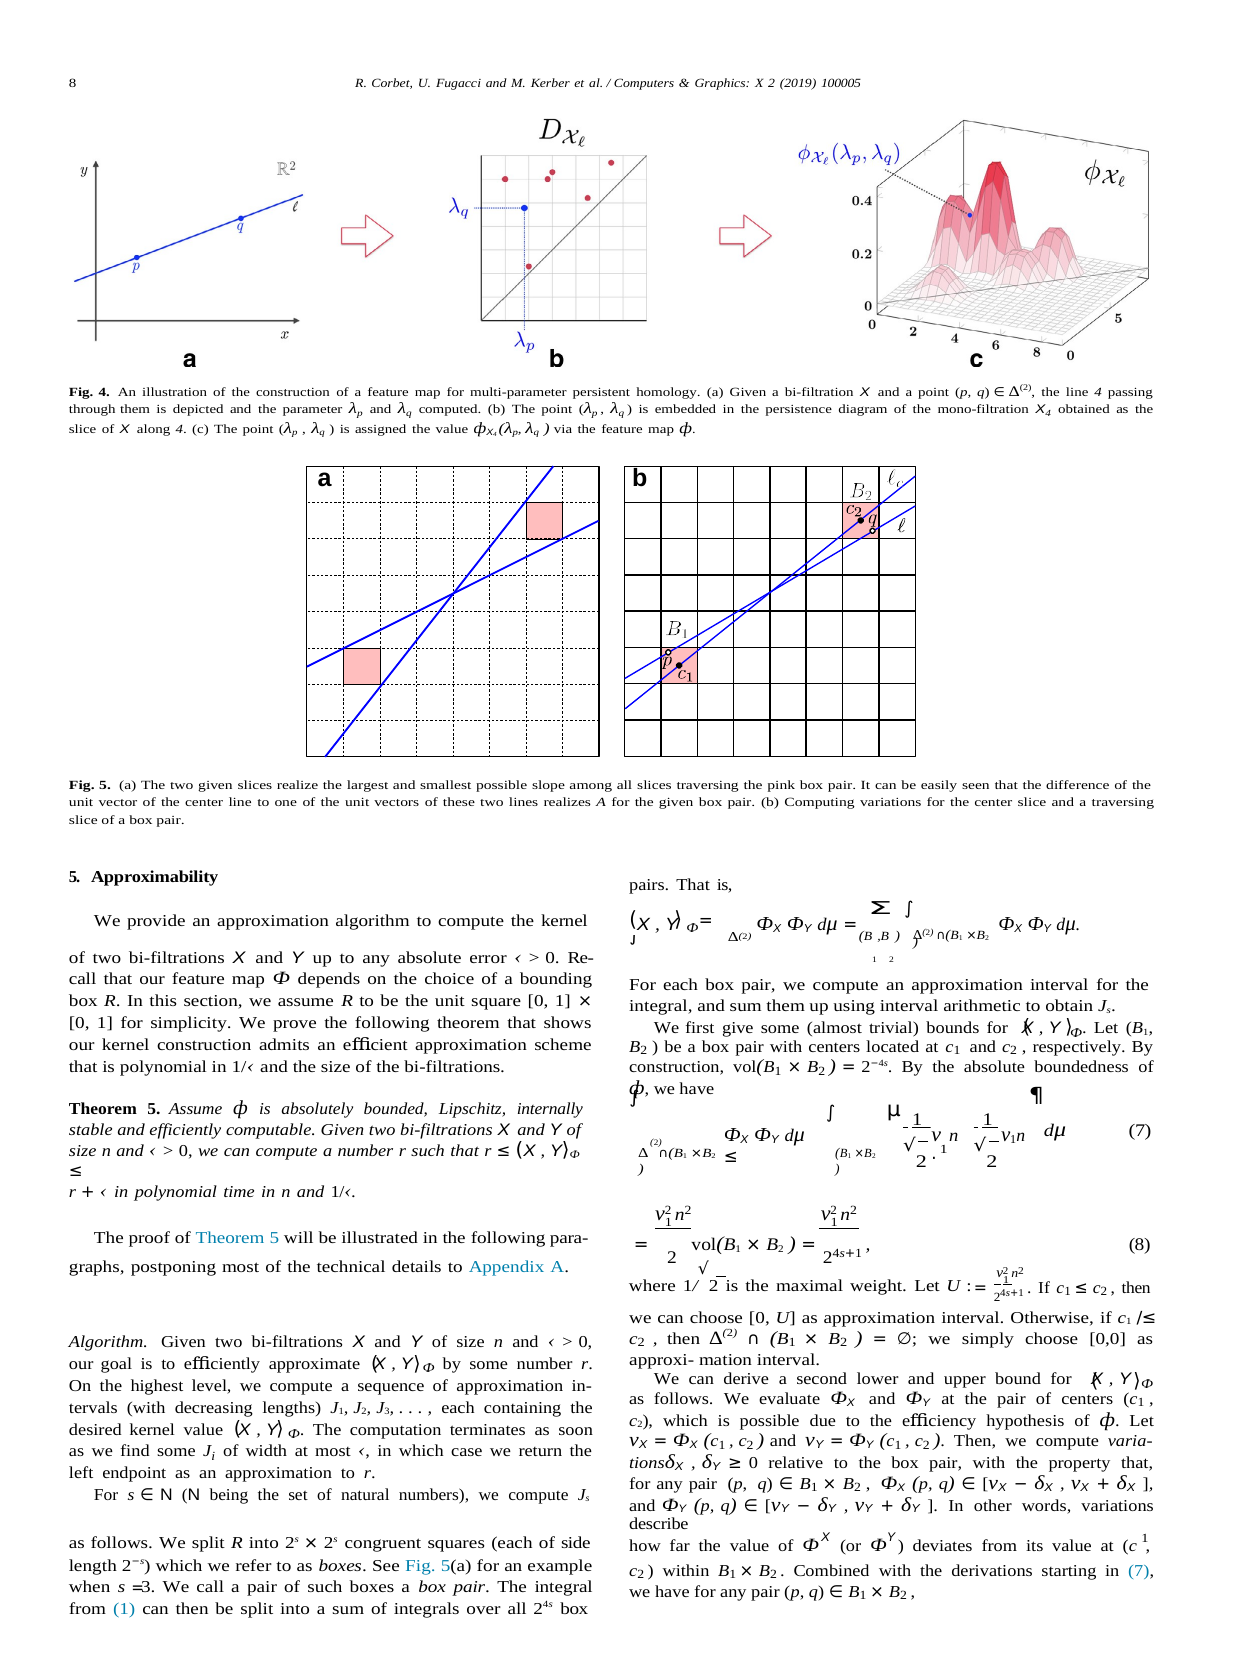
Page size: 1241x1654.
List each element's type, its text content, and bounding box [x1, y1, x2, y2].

text c2 ) within B1 × B2 . Combined with the derivations starting in (7), we have for any pair (p, q) ∈ B1 × B2 , [629, 1561, 1166, 1602]
text we can choose [0, U] as approximation interval. Otherwise, if c1 /≤ [629, 1311, 1188, 1326]
text v2 n2 [655, 1200, 694, 1218]
picture [850, 483, 871, 500]
picture [72, 118, 1149, 367]
text Theorem 5. Assume ф is absolutely bounded, Lipschitz, internally [69, 1099, 597, 1118]
text ФX ФY dμ. [998, 911, 1188, 935]
picture [887, 469, 903, 487]
text √2 1 √2 [903, 1129, 998, 1157]
text length 2−s) which we refer to as boxes. See Fig. 5(a) for an example when s 3. We call a pair of such boxes a box pair. The integral from (1) can then be split into a sum of integrals over all 24s box [69, 1555, 593, 1618]
text We provide an approximation algorithm to compute the kernel [94, 910, 596, 929]
text of two bi-filtrations X and Y up to any absolute error ‹ > 0. Re- 1 2 [69, 948, 1188, 967]
text ФX ФY dμ ≤ [723, 1122, 820, 1167]
text Algorithm. Given two bi-filtrations X and Y of size n and ‹ > 0, our goal is to eﬃciently approximate X , Y Ф by some number r. On the highest level, we compute a sequence of approximation in- tervals (with decreasing lengths) J1, J2, J3, . . . , each containing the desired kernel value X , Y Ф. The computation terminates as soon as we find some Ji of width at most ‹, in which case we return the left endpoint as an approximation to r. [69, 1330, 593, 1483]
text Fig. 5. (a) The two given slices realize the largest and smallest possible slope among all slices traversing the pink box pair. It can be easily seen that the difference of the unit vector of the center line to one of the unit vectors of these two lines realizes A for the given box pair. (b) Computing variations for the center slice and a traversing slice of a box pair. [69, 777, 1154, 827]
subtitle Approximability [69, 867, 596, 886]
text (B1 ×B2 ) [835, 1145, 882, 1176]
text Fig. 4. An illustration of the construction of a feature map for multi-parameter persistent homology. (a) Given a bi-filtration X and a point (p, q) ∈ ∆(2), the line 4 passing through them is depicted and the parameter λp and λq computed. (b) The point (λp , λq ) is embedded in the persistence diagram of the mono-filtration X4 obtained as the slice of X along 4. (c) The point (λp , λq ) is assigned the value фX4 (λp, λq ) via the feature map ф. [69, 383, 1154, 438]
picture [666, 621, 687, 638]
text stable and efficiently computable. Given two bi-filtrations X and Y of size n and ‹ > 0, we can compute a number r such that r ≤ (X , Y⟩Ф ≤ [69, 1120, 597, 1181]
text ∆ ∩(B1 ×B2 ) [638, 1145, 720, 1176]
text For each box pair, we compute an approximation interval for the integral, and sum them up using interval arithmetic to obtain Js. [629, 974, 1188, 1015]
subtitle X , Y Ф [637, 914, 751, 935]
text v2 n2 [821, 1200, 1188, 1218]
text ¶dμ (7) [1028, 1099, 1188, 1146]
picture [234, 1235, 240, 1243]
picture [1135, 1565, 1143, 1576]
text ФX ФY dμ = [756, 911, 901, 935]
text call that our feature map Ф depends on the choice of a bounding box R. In this section, we assume R to be the unit square [0, 1] × [0, 1] for simplicity. We prove the following theorem that shows our kernel construction admits an eﬃcient approximation scheme that is polynomial in 1/‹ and the size of the bi-filtrations. [69, 967, 592, 1077]
text = 24s+1 . If c1 ≤ c2 , then [973, 1277, 1188, 1297]
text c2 , then ∆(2) ∩ (B1 × B2 ) = ∅; we simply choose [0,0] as approxi- mation interval. [629, 1327, 1153, 1368]
text The proof of Theorem 5 will be illustrated in the following para- [94, 1227, 592, 1247]
text v2 n2 [996, 1264, 1188, 1277]
text r + ‹ in polynomial time in n and 1/‹. [69, 1181, 364, 1202]
picture [552, 1263, 558, 1270]
text where 1/√2 is the maximal weight. Let U : [629, 1259, 973, 1295]
text = 2 vol(B1 × B2 ) = 24s+1 , (8) [634, 1227, 1188, 1256]
text v1n [1001, 1122, 1028, 1146]
picture [270, 1232, 277, 1238]
text pairs. That is, [629, 875, 751, 894]
text ∆(2) ∩(B1 ×B2 ) [913, 933, 994, 948]
text We first give some (almost trivial) bounds for X , Y Ф. Let (B1, B2 ) be a box pair with centers located at c1 and c2 , respectively. By construction, vol(B1 × B2 ) = 2−4s. By the absolute boundedness of ф, we have [629, 1017, 1153, 1099]
picture [441, 1560, 448, 1566]
text For s ∈ N (N being the set of natural numbers), we compute Js [94, 1484, 597, 1504]
text how far the value of Ф (or Ф ) deviates from its value at (c , [629, 1536, 1188, 1555]
text graphs, postponing most of the technical details to Appendix A. [69, 1257, 573, 1276]
text We can derive a second lower and upper bound for X , Y Ф as follows. We evaluate ФX and ФY at the pair of centers (c1 , c2), which is possible due to the eﬃciency hypothesis of ф. Let vX = ФX (c1 , c2 ) and vY = ФY (c1 , c2 ). Then, we compute varia- tionsδX , δY ≥ 0 relative to the box pair, with the property that, for any pair (p, q) ∈ B1 × B2 , ФX (p, q) ∈ [vX − δX , vX + δX ], and ФY (p, q) ∈ [vY − δY , vY + δY ]. In other words, variations describe [629, 1369, 1154, 1533]
text as follows. We split R into 2s × 2s congruent squares (each of side [69, 1533, 596, 1553]
subtitle 1 1 [903, 1113, 998, 1129]
picture [491, 1264, 498, 1276]
